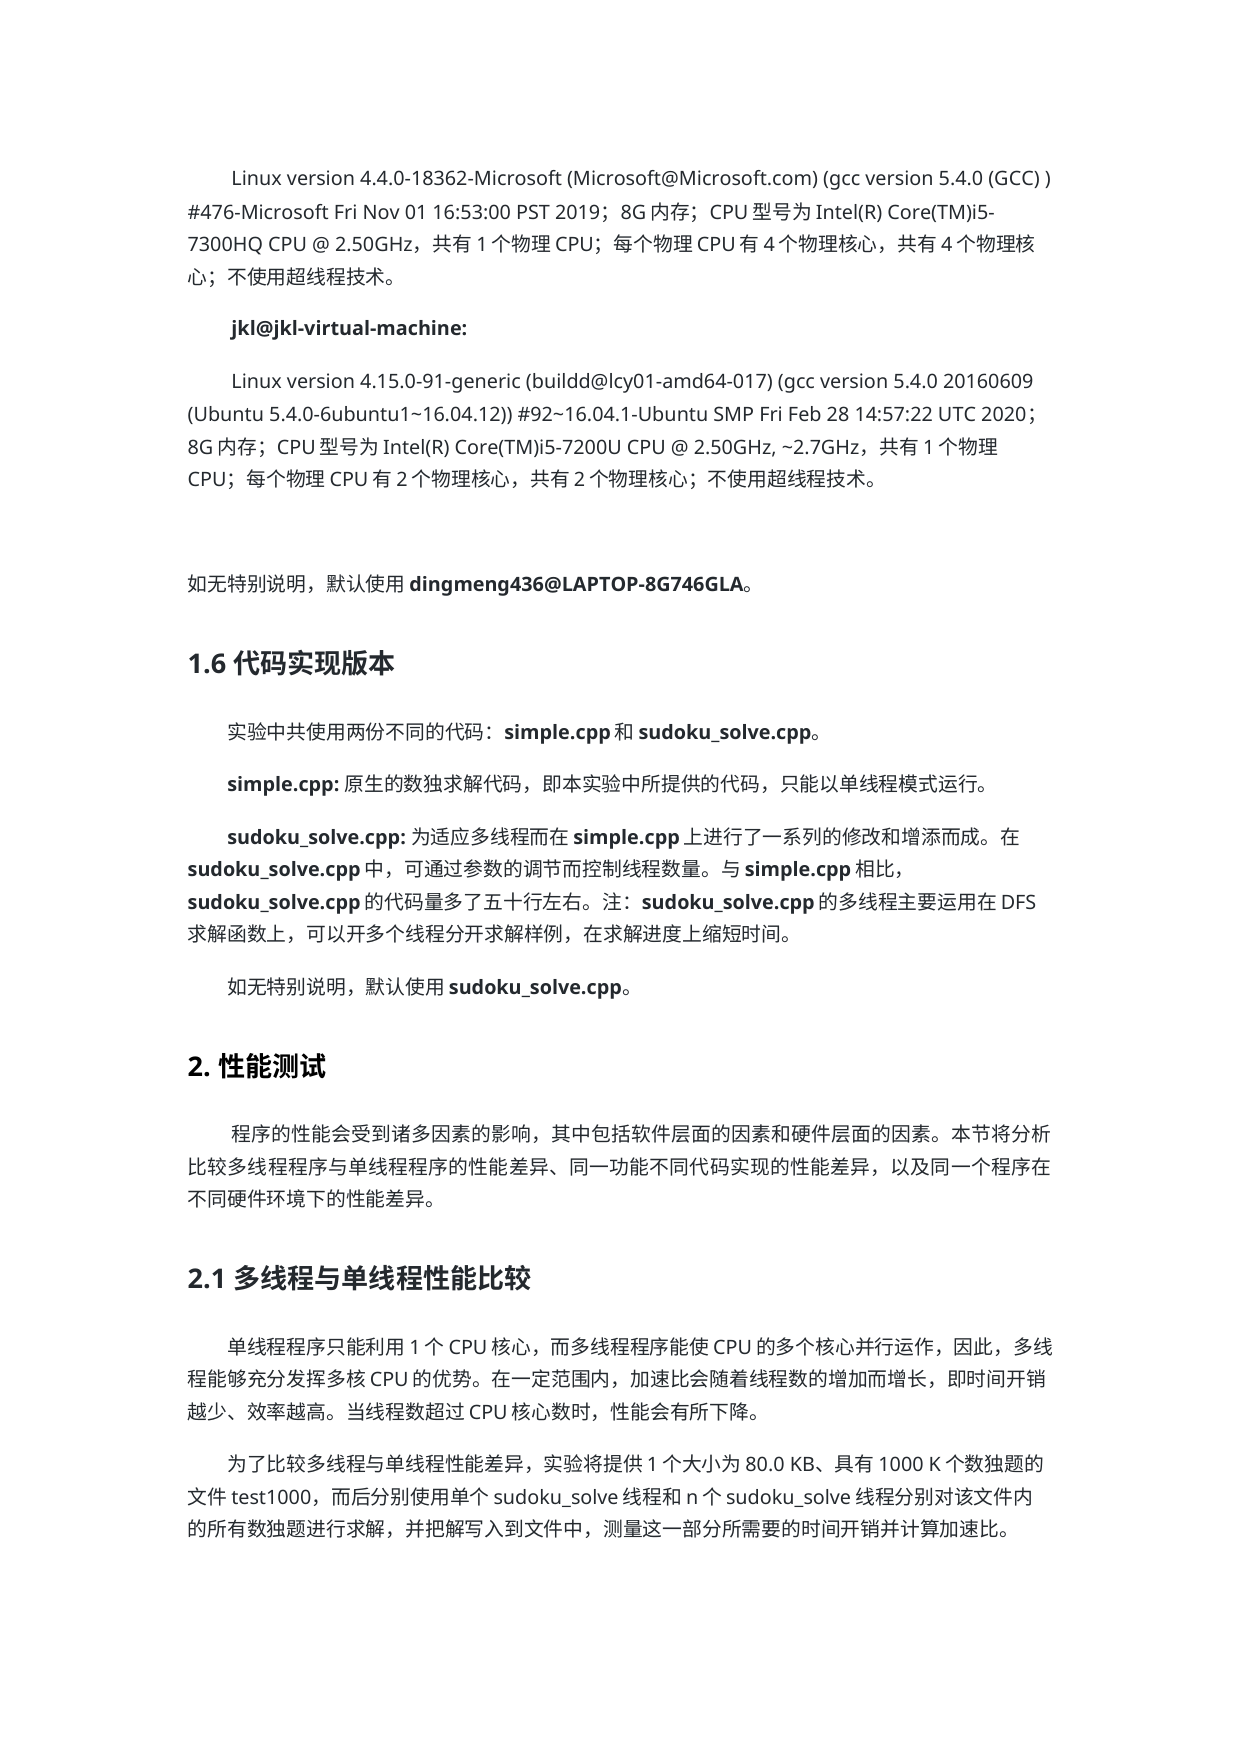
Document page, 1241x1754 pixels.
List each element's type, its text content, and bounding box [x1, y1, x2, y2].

text 为了比较多线程与单线程性能差异，实验将提供1个大小为80.0 KB、具有1000 K个数独题的文件test1000，而后分别使用单个sudoku_solve线程和n个sudoku_solve线程分别对该文件内的所有数独题进行求解，并把解写入到文件中，测量这一部分所需要的时间开销并计算加速比。 [187, 1447, 1053, 1544]
text 如无特别说明，默认使用dingmeng436@LAPTOP-8G746GLA。 [187, 567, 1053, 599]
text simple.cpp: 原生的数独求解代码，即本实验中所提供的代码，只能以单线程模式运行。 [187, 767, 1053, 799]
text Linux version 4.4.0-18362-Microsoft (Microsoft@Microsoft.com) (gcc version 5.4.0 (GCC) ) #476-Microsoft Fri Nov 01 16:53:00 PST 2019；8G内存；CPU型号为Intel(R) Core(TM)i5-7300HQ CPU @ 2.50GHz，共有1个物理CPU；每个物理CPU有4个物理核心，共有4个物理核心；不使用超线程技术。 [187, 162, 1053, 292]
text 程序的性能会受到诸多因素的影响，其中包括软件层面的因素和硬件层面的因素。本节将分析比较多线程程序与单线程程序的性能差异、同一功能不同代码实现的性能差异，以及同一个程序在不同硬件环境下的性能差异。 [187, 1117, 1053, 1214]
subtitle 2.1 多线程与单线程性能比较 [187, 1244, 1053, 1309]
text jkl@jkl-virtual-machine: [187, 312, 1053, 344]
text 如无特别说明，默认使用sudoku_solve.cpp。 [187, 969, 1053, 1002]
subtitle 1.6 代码实现版本 [187, 629, 1053, 694]
text 实验中共使用两份不同的代码：simple.cpp和sudoku_solve.cpp。 [187, 714, 1053, 747]
subtitle 性能测试 [187, 1032, 1053, 1097]
text Linux version 4.15.0-91-generic (buildd@lcy01-amd64-017) (gcc version 5.4.0 20160609 (Ubuntu 5.4.0-6ubuntu1~16.04.12)) #92~16.04.1-Ubuntu SMP Fri Feb 28 14:57:22 UTC 2020；8G内存；CPU型号为Intel(R) Core(TM)i5-7200U CPU @ 2.50GHz, ~2.7GHz，共有1个物理CPU；每个物理CPU有2个物理核心，共有2个物理核心；不使用超线程技术。 [187, 364, 1053, 494]
text sudoku_solve.cpp: 为适应多线程而在simple.cpp上进行了一系列的修改和增添而成。在sudoku_solve.cpp中，可通过参数的调节而控制线程数量。与simple.cpp相比，sudoku_solve.cpp的代码量多了五十行左右。注：sudoku_solve.cpp的多线程主要运用在DFS求解函数上，可以开多个线程分开求解样例，在求解进度上缩短时间。 [187, 819, 1053, 949]
text 单线程程序只能利用1个CPU核心，而多线程程序能使CPU的多个核心并行运作，因此，多线程能够充分发挥多核CPU的优势。在一定范围内，加速比会随着线程数的增加而增长，即时间开销越少、效率越高。当线程数超过CPU核心数时，性能会有所下降。 [187, 1329, 1053, 1427]
